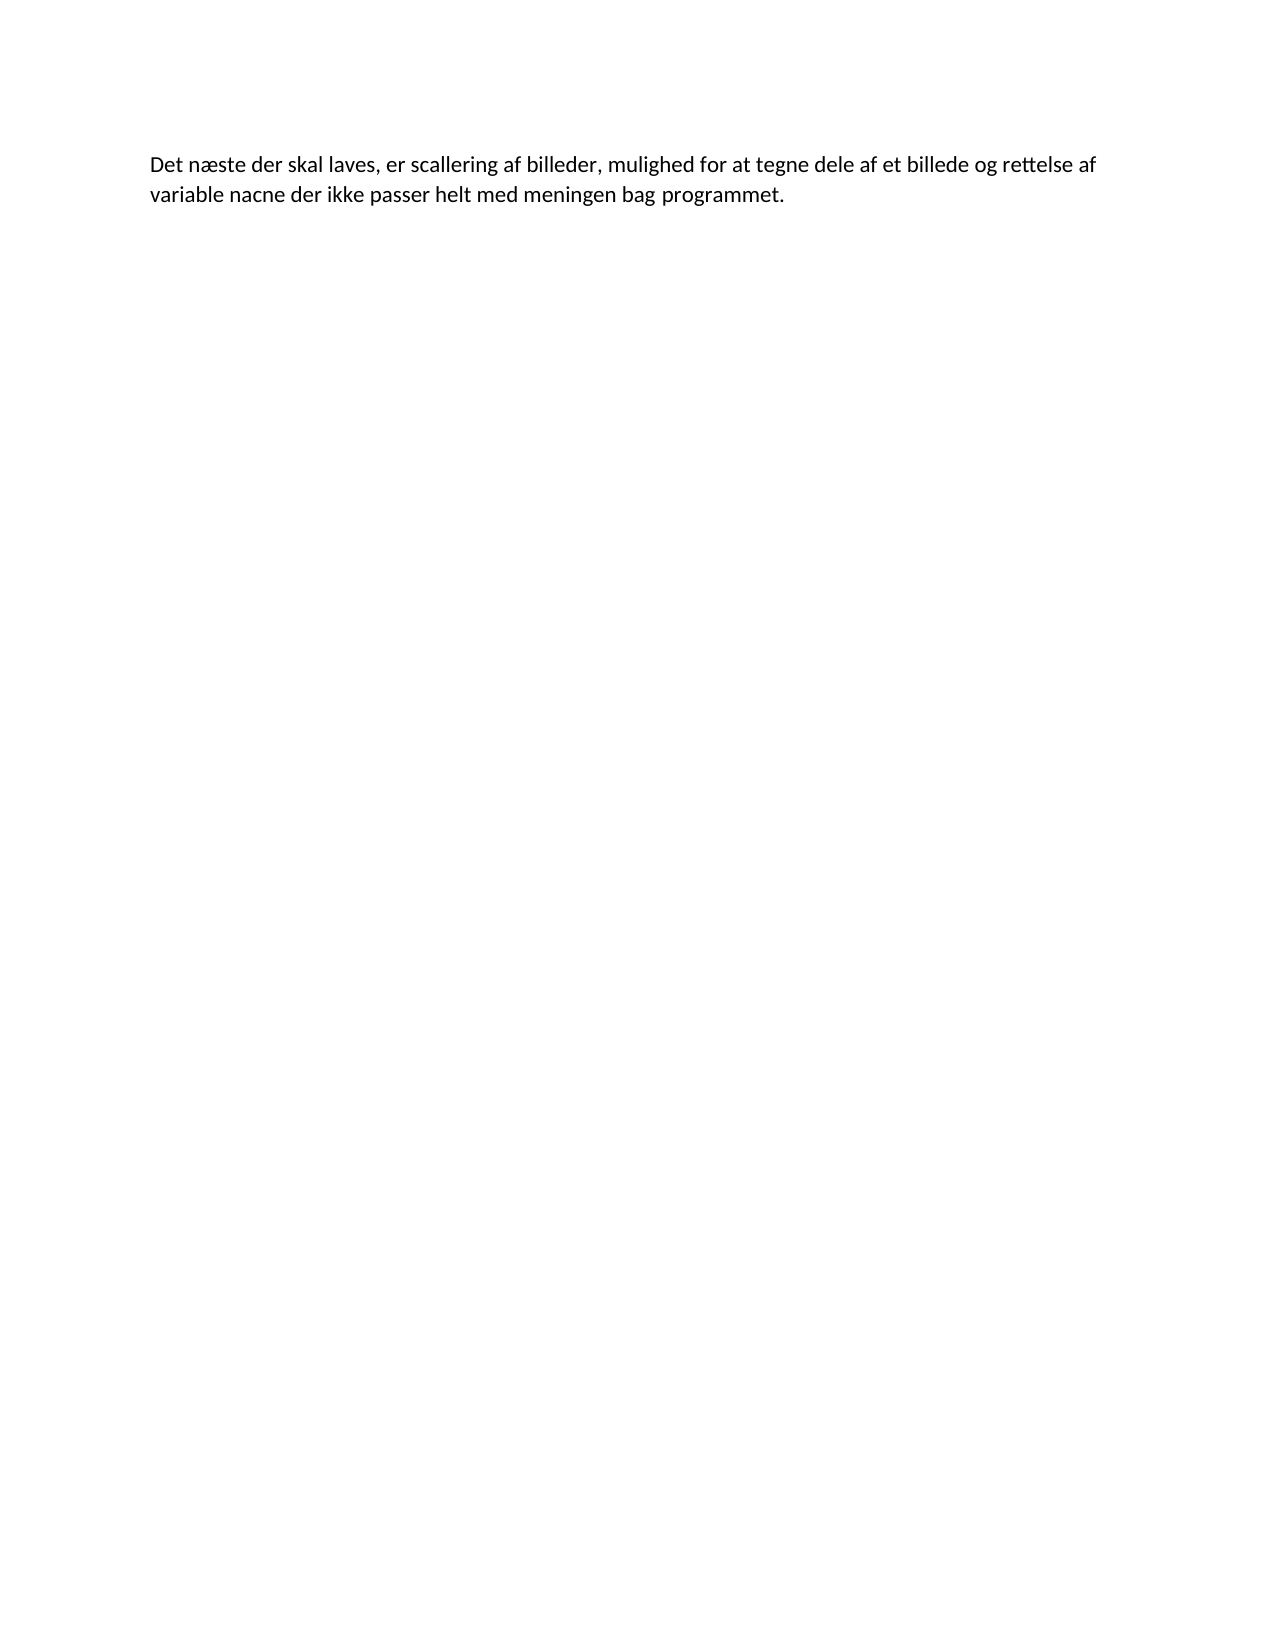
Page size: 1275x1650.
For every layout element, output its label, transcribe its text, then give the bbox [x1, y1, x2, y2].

text Det næste der skal laves, er scallering af billeder, mulighed for at tegne dele af et billede og rettelse af variable nacne der ikke passer helt med meningen bag programmet. [150, 150, 1125, 208]
